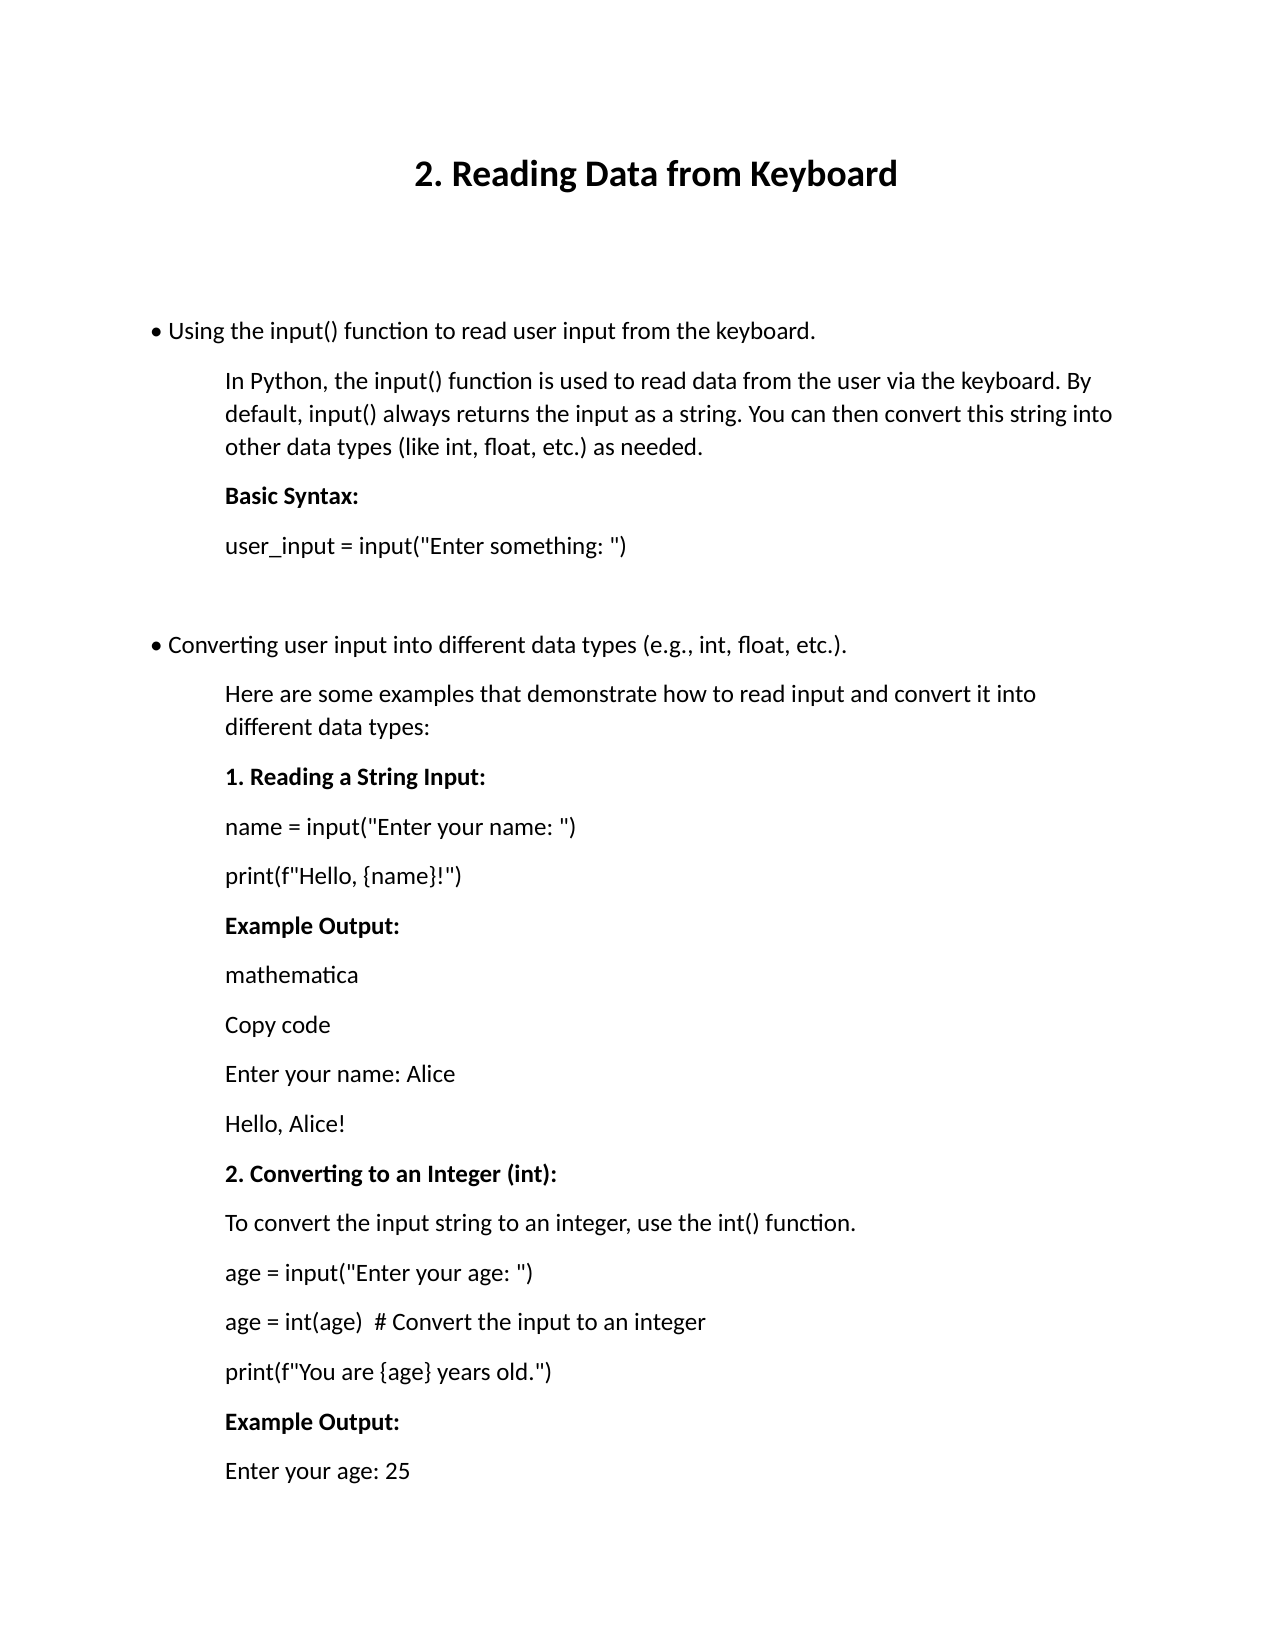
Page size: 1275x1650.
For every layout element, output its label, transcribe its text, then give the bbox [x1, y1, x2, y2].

text Enter your age: 25 [225, 1455, 1125, 1486]
text Example Output: [225, 1406, 1125, 1436]
text name = input("Enter your name: ") [225, 811, 1125, 841]
text Enter your name: Alice [225, 1059, 1125, 1089]
text age = int(age) # Convert the input to an integer [225, 1307, 1125, 1337]
text Copy code [225, 1009, 1125, 1039]
text print(f"Hello, {name}!") [225, 860, 1125, 891]
text 2. Converting to an Integer (int): [225, 1158, 1125, 1188]
text print(f"You are {age} years old.") [225, 1356, 1125, 1387]
text • Using the input() function to read user input from the keyboard. [150, 315, 1125, 346]
text • Converting user input into different data types (e.g., int, float, etc.). [150, 629, 1125, 659]
text Basic Syntax: [225, 480, 1125, 511]
text To convert the input string to an integer, use the int() function. [225, 1207, 1125, 1238]
text In Python, the input() function is used to read data from the user via the keyboard. By default, input() always returns the input as a string. You can then convert this string into other data types (like int, float, etc.) as needed. [225, 365, 1125, 461]
text Hello, Alice! [225, 1108, 1125, 1139]
text Example Output: [225, 910, 1125, 940]
text 1. Reading a String Input: [225, 761, 1125, 792]
text Here are some examples that demonstrate how to read input and convert it into different data types: [225, 679, 1125, 742]
text user_input = input("Enter something: ") [225, 530, 1125, 560]
text age = input("Enter your age: ") [225, 1257, 1125, 1287]
text mathematica [225, 959, 1125, 990]
list Reading Data from Keyboard [187, 150, 1125, 196]
